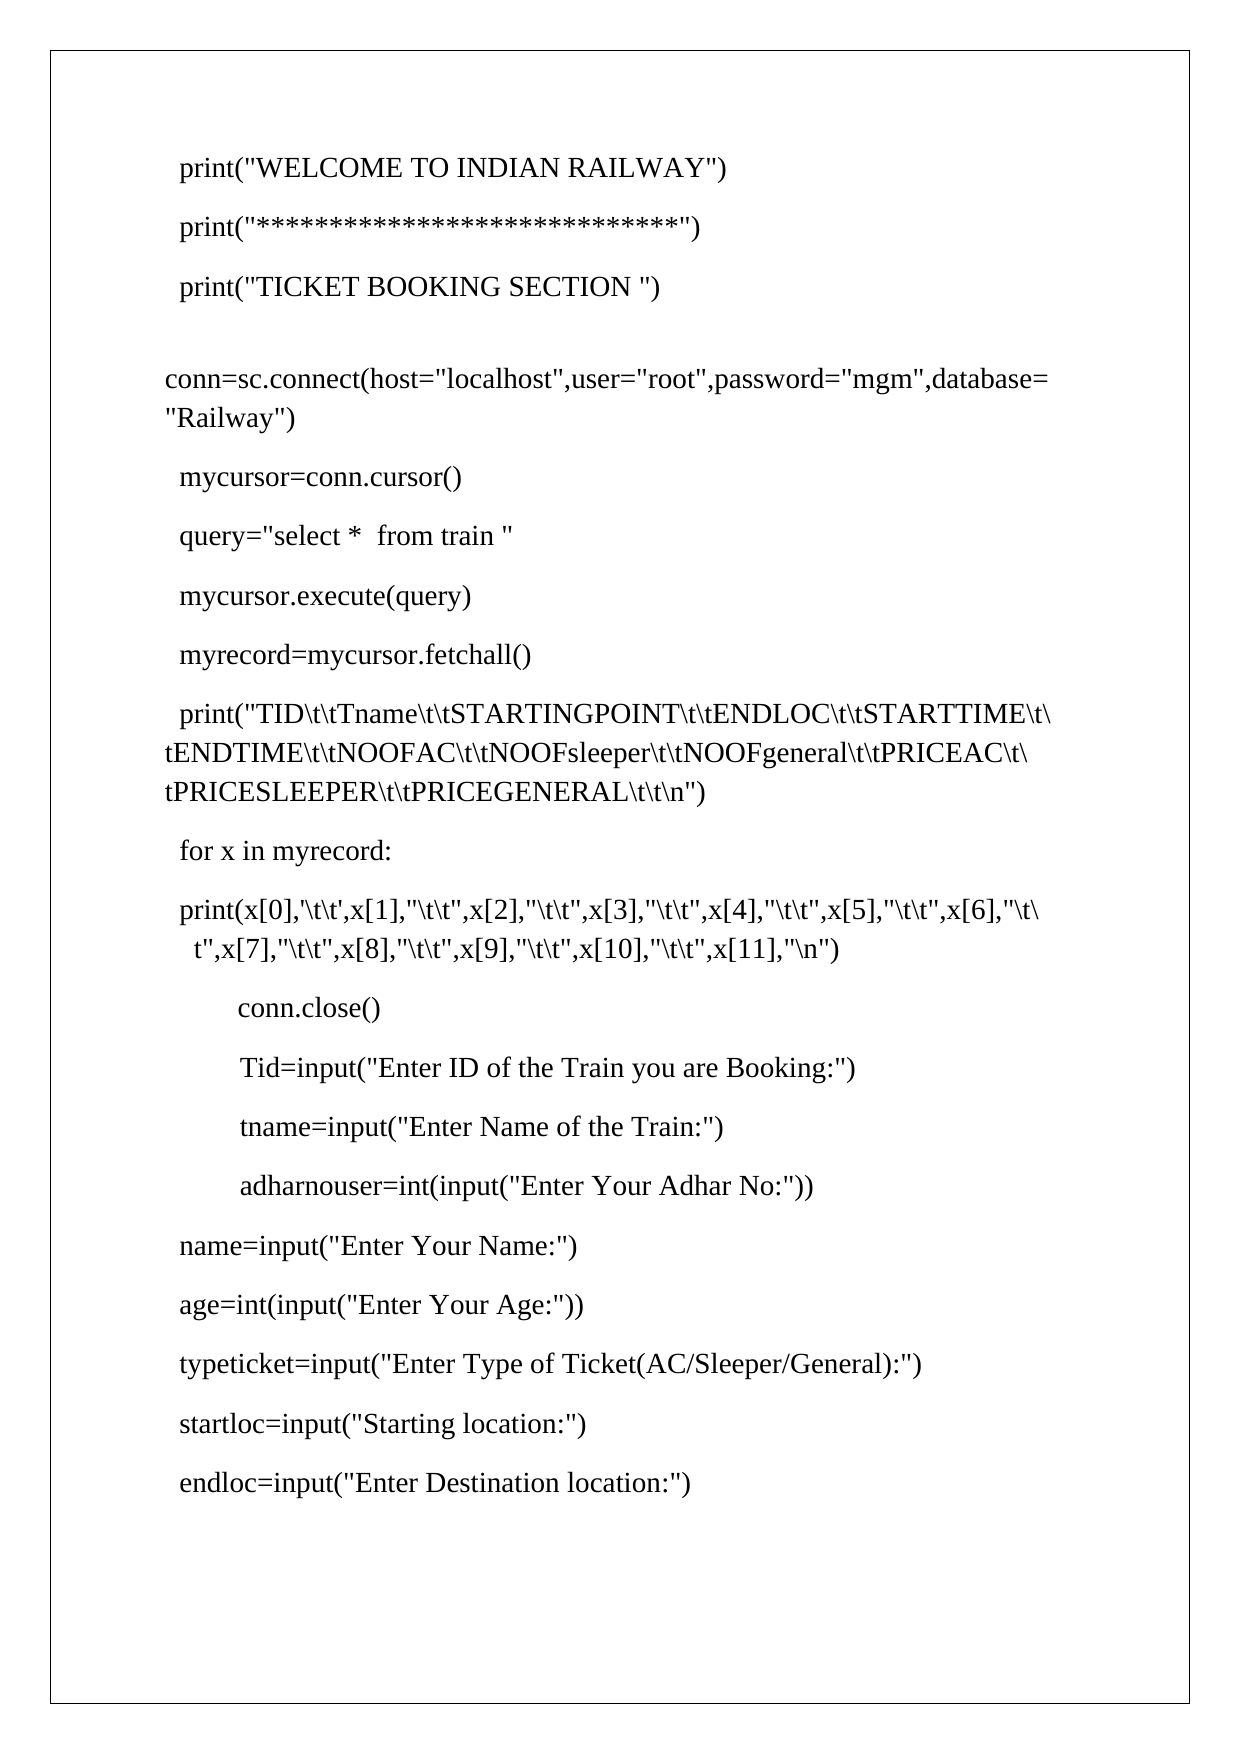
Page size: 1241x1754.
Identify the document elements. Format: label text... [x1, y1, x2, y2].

text myrecord=mycursor.fetchall() [150, 637, 1090, 671]
text query="select * from train " [150, 518, 1090, 552]
text print("WELCOME TO INDIAN RAILWAY") [150, 150, 1090, 183]
text Tid=input("Enter ID of the Train you are Booking:") [150, 1050, 1090, 1083]
text mycursor.execute(query) [150, 578, 1090, 611]
text name=input("Enter Your Name:") [150, 1228, 1090, 1261]
text typeticket=input("Enter Type of Ticket(AC/Sleeper/General):") [150, 1347, 1090, 1380]
text startloc=input("Starting location:") [150, 1406, 1090, 1439]
text print("TID\t\tTname\t\tSTARTINGPOINT\t\tENDLOC\t\tSTARTTIME\t\tENDTIME\t\tNOOFAC\t\tNOOFsleeper\t\tNOOFgeneral\t\tPRICEAC\t\tPRICESLEEPER\t\tPRICEGENERAL\t\t\n") [150, 697, 1090, 807]
text print("TICKET BOOKING SECTION ") [150, 269, 1090, 302]
text tname=input("Enter Name of the Train:") [150, 1109, 1090, 1143]
text endloc=input("Enter Destination location:") [150, 1465, 1090, 1499]
text conn=sc.connect(host="localhost",user="root",password="mgm",database="Railway") [150, 328, 1090, 433]
text conn.close() [150, 990, 1090, 1024]
text age=int(input("Enter Your Age:")) [150, 1287, 1090, 1321]
text for x in myrecord: [150, 833, 1090, 867]
text print(x[0],'\t\t',x[1],"\t\t",x[2],"\t\t",x[3],"\t\t",x[4],"\t\t",x[5],"\t\t",x[6],"\t\t",x[7],"\t\t",x[8],"\t\t",x[9],"\t\t",x[10],"\t\t",x[11],"\n") [150, 892, 1090, 964]
text adharnouser=int(input("Enter Your Adhar No:")) [150, 1168, 1090, 1202]
text print("*****************************") [150, 209, 1090, 243]
text mycursor=conn.cursor() [150, 459, 1090, 493]
